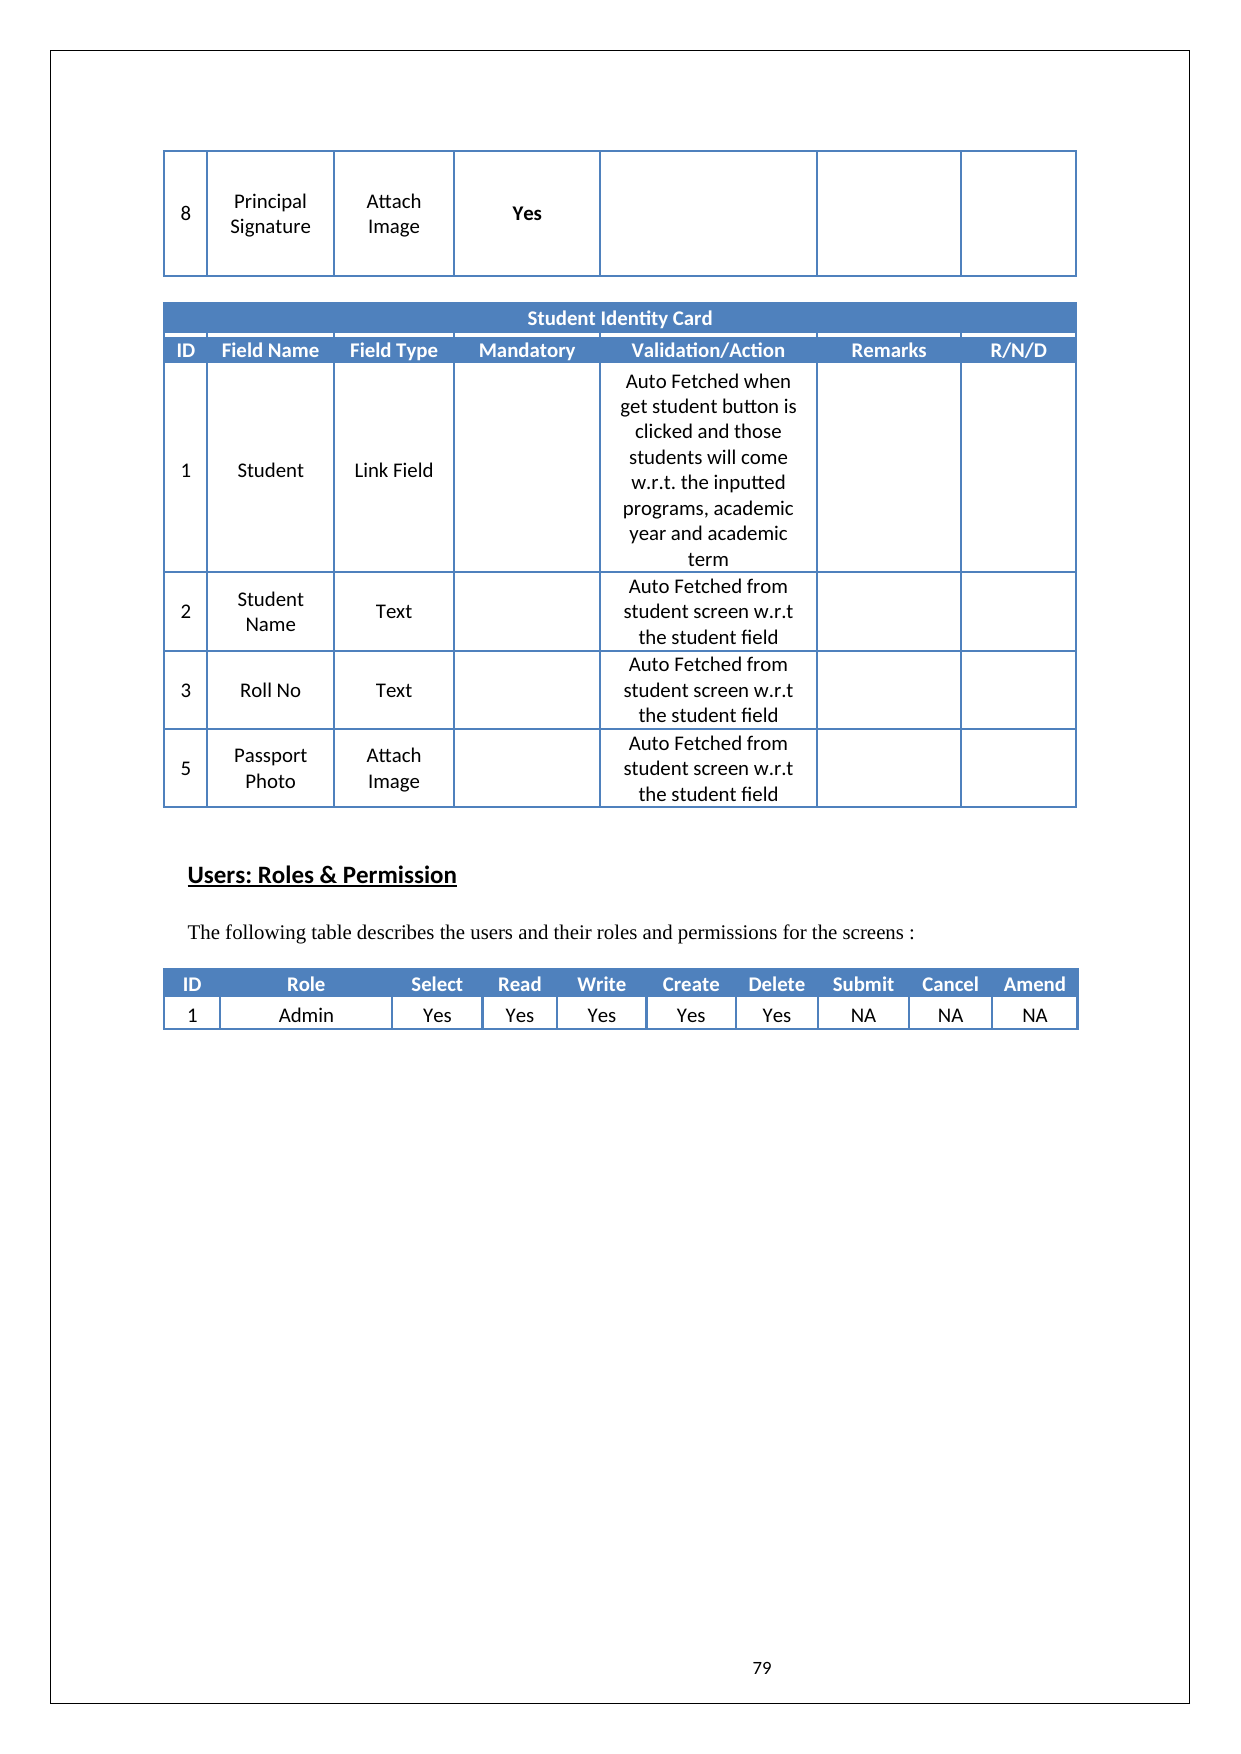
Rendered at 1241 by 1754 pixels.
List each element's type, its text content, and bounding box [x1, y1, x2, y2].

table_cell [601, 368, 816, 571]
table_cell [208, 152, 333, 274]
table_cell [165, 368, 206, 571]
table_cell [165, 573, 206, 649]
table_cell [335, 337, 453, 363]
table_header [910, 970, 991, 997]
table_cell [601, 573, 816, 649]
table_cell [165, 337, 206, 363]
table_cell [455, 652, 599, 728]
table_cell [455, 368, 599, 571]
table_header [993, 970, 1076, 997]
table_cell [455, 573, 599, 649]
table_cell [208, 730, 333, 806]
list The following table describes the users and their roles and permissions for the screens : [187, 920, 1053, 944]
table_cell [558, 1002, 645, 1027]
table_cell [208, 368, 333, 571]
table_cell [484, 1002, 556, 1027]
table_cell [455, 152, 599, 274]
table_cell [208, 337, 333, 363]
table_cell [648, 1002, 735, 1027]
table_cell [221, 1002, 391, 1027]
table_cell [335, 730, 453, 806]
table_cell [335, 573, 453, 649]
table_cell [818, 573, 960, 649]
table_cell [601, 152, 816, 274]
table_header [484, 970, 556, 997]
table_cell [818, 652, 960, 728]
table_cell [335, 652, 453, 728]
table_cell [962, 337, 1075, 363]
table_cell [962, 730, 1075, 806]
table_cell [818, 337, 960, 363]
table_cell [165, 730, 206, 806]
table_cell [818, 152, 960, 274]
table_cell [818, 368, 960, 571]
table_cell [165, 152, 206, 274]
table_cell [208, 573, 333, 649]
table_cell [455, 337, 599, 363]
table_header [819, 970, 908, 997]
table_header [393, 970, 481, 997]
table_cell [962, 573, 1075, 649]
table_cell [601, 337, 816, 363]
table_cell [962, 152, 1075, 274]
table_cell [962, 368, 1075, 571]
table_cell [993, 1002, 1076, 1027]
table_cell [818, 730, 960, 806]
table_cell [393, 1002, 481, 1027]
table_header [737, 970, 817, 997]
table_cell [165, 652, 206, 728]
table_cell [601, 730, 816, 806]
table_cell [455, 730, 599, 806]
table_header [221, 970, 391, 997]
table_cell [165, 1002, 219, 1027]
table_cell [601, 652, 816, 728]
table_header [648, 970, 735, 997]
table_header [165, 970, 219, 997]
list Users: Roles & Permission [187, 859, 1053, 889]
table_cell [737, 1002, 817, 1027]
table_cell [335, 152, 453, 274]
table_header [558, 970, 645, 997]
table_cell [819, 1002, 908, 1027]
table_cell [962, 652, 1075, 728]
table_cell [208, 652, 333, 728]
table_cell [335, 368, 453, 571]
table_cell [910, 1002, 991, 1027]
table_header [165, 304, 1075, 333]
